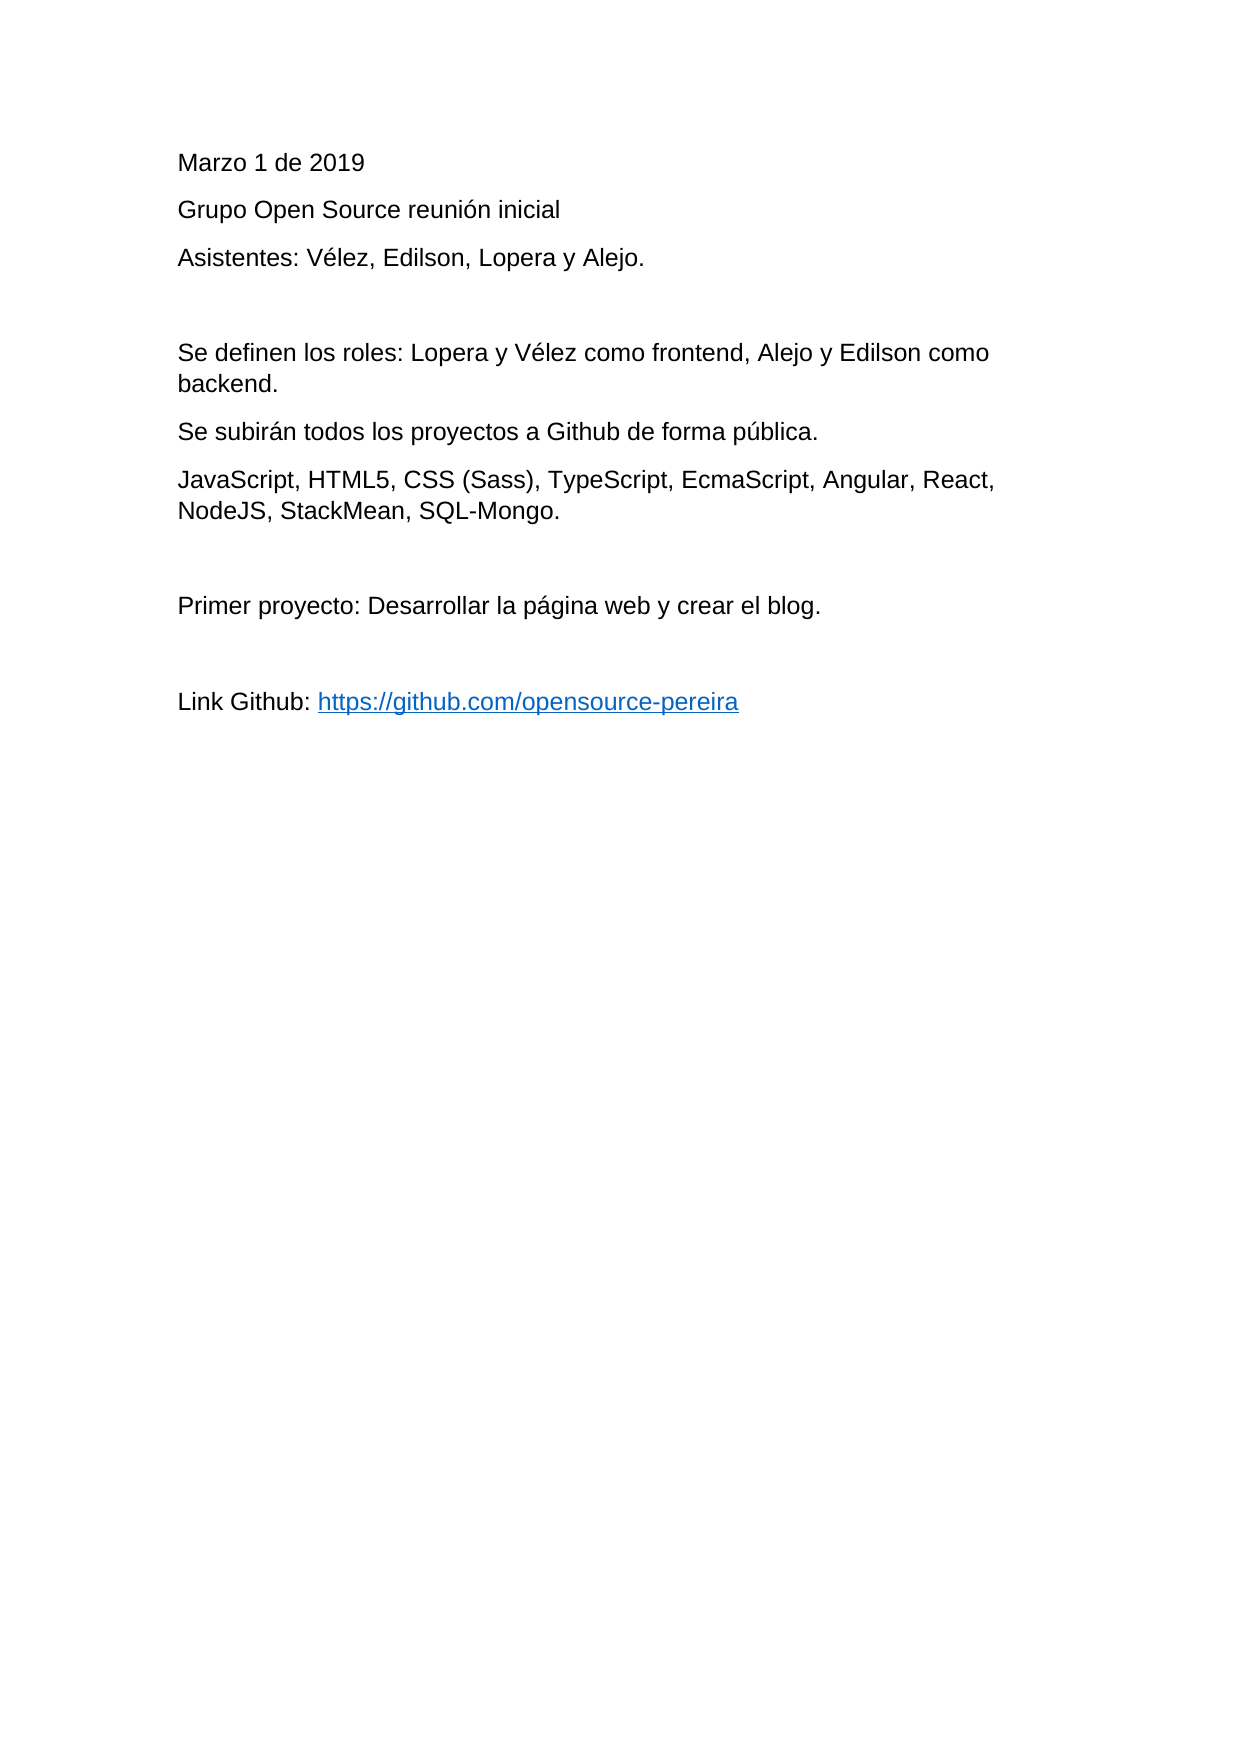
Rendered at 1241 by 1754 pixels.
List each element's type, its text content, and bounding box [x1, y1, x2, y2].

text Se subirán todos los proyectos a Github de forma pública. [177, 417, 1063, 446]
text Grupo Open Source reunión inicial [177, 195, 1063, 224]
text Marzo 1 de 2019 [177, 148, 1063, 176]
text Se definen los roles: Lopera y Vélez como frontend, Alejo y Edilson como backend. [177, 338, 1063, 398]
text Asistentes: Vélez, Edilson, Lopera y Alejo. [177, 243, 1063, 272]
text Primer proyecto: Desarrollar la página web y crear el blog. [177, 591, 1063, 620]
text JavaScript, HTML5, CSS (Sass), TypeScript, EcmaScript, Angular, React, NodeJS, StackMean, SQL-Mongo. [177, 465, 1063, 525]
text Link Github: https://github.com/opensource-pereira [177, 687, 1063, 716]
